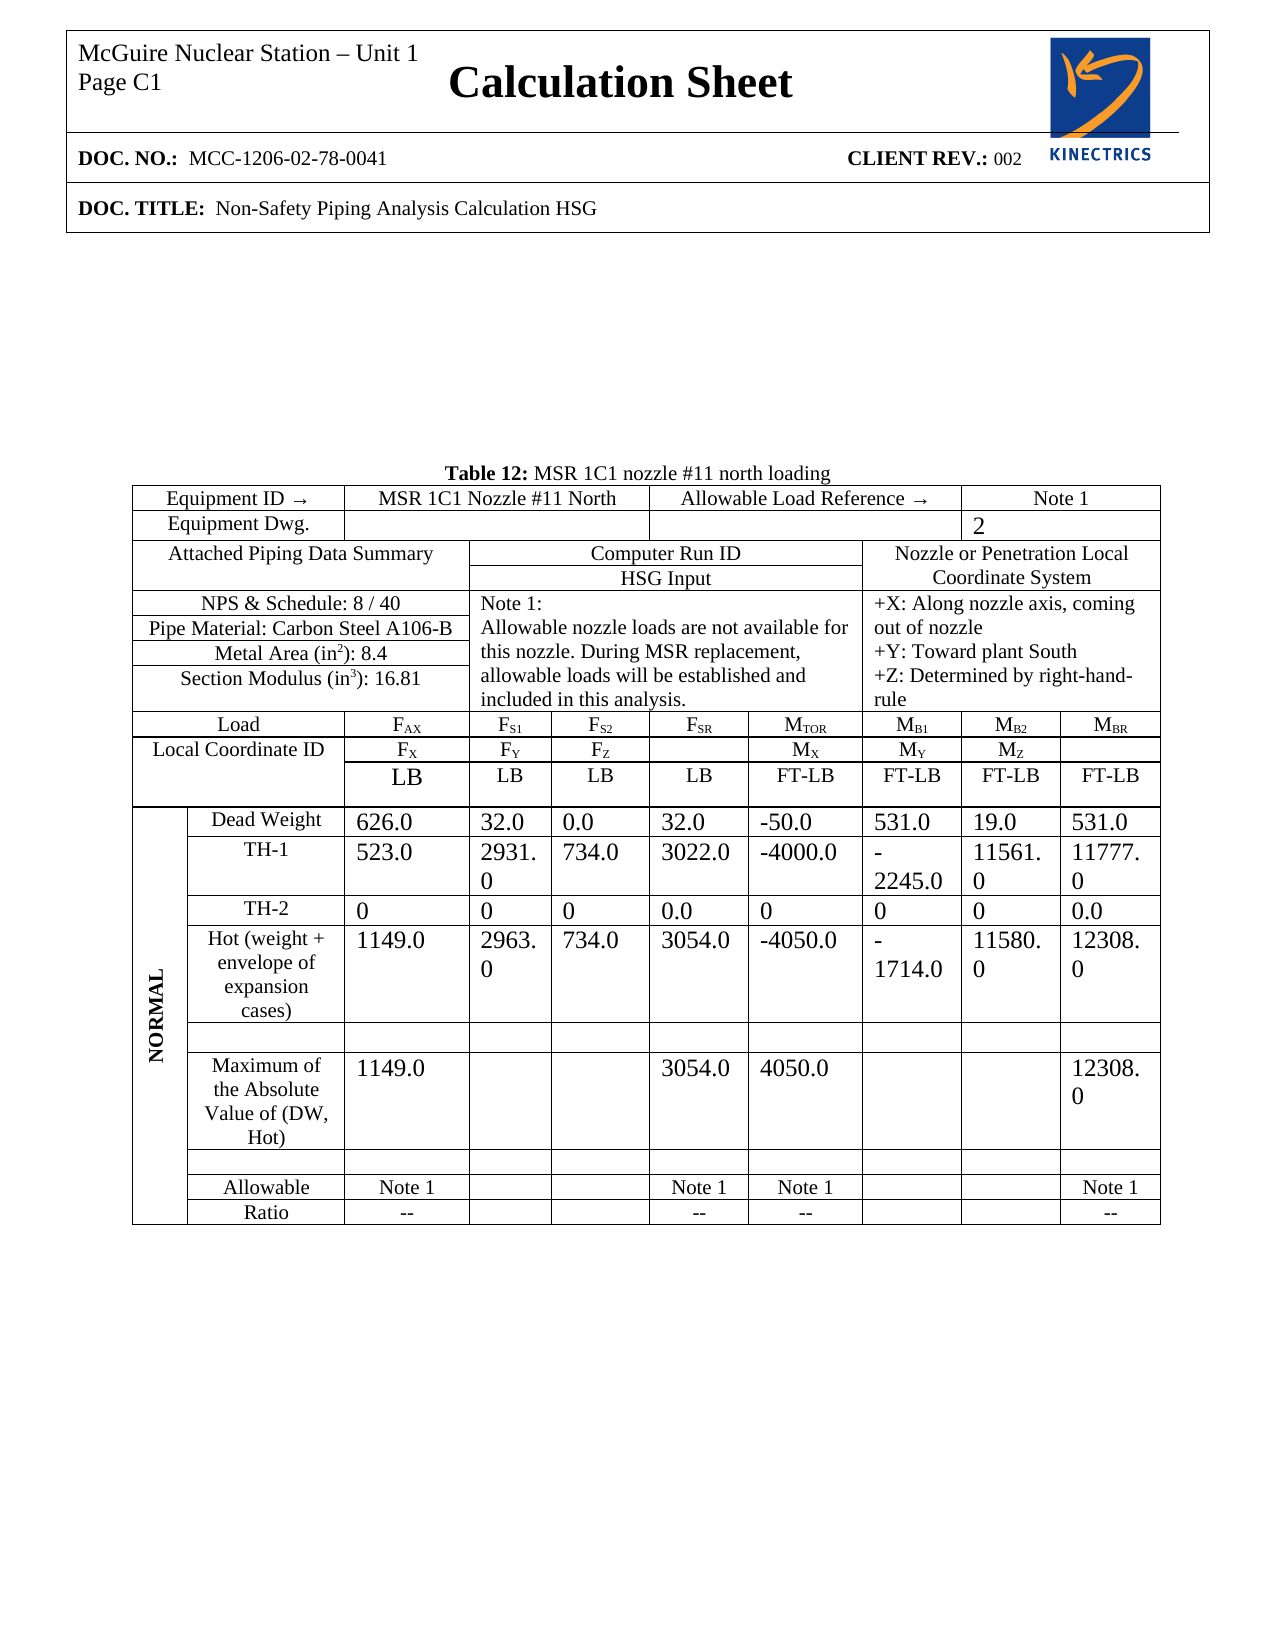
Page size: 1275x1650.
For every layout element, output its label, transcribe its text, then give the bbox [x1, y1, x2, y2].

table_cell NPS & Schedule: 8 / 40 [133, 591, 469, 615]
table_cell [863, 1150, 961, 1174]
table_cell [345, 1023, 469, 1052]
table_cell 2963.0 [470, 926, 551, 1022]
table_cell MZ [962, 738, 1060, 761]
table_cell -4000.0 [749, 837, 862, 895]
table_cell 1149.0 [345, 926, 469, 1022]
table_cell 0.0 [1061, 896, 1160, 924]
table_cell [552, 1053, 649, 1149]
table_cell Note 1 [1061, 1175, 1160, 1199]
table_cell 734.0 [552, 926, 649, 1022]
table_cell 523.0 [345, 837, 469, 895]
table_cell Note 1 [650, 1175, 748, 1199]
table_header Note 1 [962, 486, 1160, 510]
table_cell [188, 1023, 344, 1052]
table_cell [962, 1175, 1060, 1199]
table_cell -- [749, 1200, 862, 1224]
table_cell HSG Input [470, 566, 862, 590]
picture [1050, 37, 1151, 132]
table_cell MB2 [962, 712, 1060, 736]
table_cell [1061, 1150, 1160, 1174]
table_cell 0 [552, 896, 649, 924]
table_cell [552, 1150, 649, 1174]
table_cell 531.0 [1061, 808, 1160, 836]
table_cell TH-1 [188, 837, 344, 895]
table_cell -2245.0 [863, 837, 961, 895]
table_cell 12308.0 [1061, 926, 1160, 1022]
table_cell 3054.0 [650, 1053, 748, 1149]
table_cell 0 [470, 896, 551, 924]
table_cell 19.0 [962, 808, 1060, 836]
table_cell Note 1 [749, 1175, 862, 1199]
table_cell FX [345, 738, 469, 761]
table_cell [345, 1150, 469, 1174]
table_cell [863, 1175, 961, 1199]
table_cell 11561.0 [962, 837, 1060, 895]
table_cell 2931.0 [470, 837, 551, 895]
table_cell Note 1 [345, 1175, 469, 1199]
table_cell 4050.0 [749, 1053, 862, 1149]
table_cell [345, 511, 649, 540]
table_cell -1714.0 [863, 926, 961, 1022]
table_cell Ratio [188, 1200, 344, 1224]
table_cell [552, 1023, 649, 1052]
table_cell FT-LB [962, 763, 1060, 806]
table_cell Section Modulus (in3): 16.81 [133, 666, 469, 711]
table_header Equipment ID → [133, 486, 344, 510]
table_cell 32.0 [650, 808, 748, 836]
table_cell 11777.0 [1061, 837, 1160, 895]
table_cell TH-2 [188, 896, 344, 924]
table_cell [470, 1023, 551, 1052]
table_cell [962, 1023, 1060, 1052]
table_cell [962, 1053, 1060, 1149]
table_cell [650, 1150, 748, 1174]
table_cell [1061, 1023, 1160, 1052]
table_cell 3054.0 [650, 926, 748, 1022]
table_cell 0 [863, 896, 961, 924]
table_cell Equipment Dwg. [133, 511, 344, 540]
table_cell Hot (weight + envelope of expansion cases) [188, 926, 344, 1022]
table_cell LB [470, 763, 551, 806]
table_cell [1061, 738, 1160, 761]
table_cell [650, 511, 961, 540]
table_cell MY [863, 738, 961, 761]
table_header Allowable Load Reference → [650, 486, 961, 510]
table_cell -4050.0 [749, 926, 862, 1022]
table_cell -- [345, 1200, 469, 1224]
table_cell 2 [962, 511, 1160, 540]
table_cell Dead Weight [188, 808, 344, 836]
table_cell [962, 1200, 1060, 1224]
table_cell -- [1061, 1200, 1160, 1224]
table_cell [650, 1023, 748, 1052]
table_cell Nozzle or Penetration Local Coordinate System [863, 541, 1160, 590]
table_cell FZ [552, 738, 649, 761]
table_cell Note 1: Allowable nozzle loads are not available for this nozzle. During MSR replacement, allowable loads will be established and included in this analysis. [470, 591, 862, 711]
table_cell FT-LB [749, 763, 862, 806]
table_cell [552, 1175, 649, 1199]
table_cell FSR [650, 712, 748, 736]
table_cell -- [650, 1200, 748, 1224]
table_cell NORMAL [133, 808, 187, 1224]
table_cell [470, 1150, 551, 1174]
table_cell MX [749, 738, 862, 761]
table_cell FT-LB [863, 763, 961, 806]
table_cell 12308.0 [1061, 1053, 1160, 1149]
table_cell +X: Along nozzle axis, coming out of nozzle +Y: Toward plant South +Z: Determined by right-hand-rule [863, 591, 1160, 711]
table_cell LB [552, 763, 649, 806]
table_cell [650, 738, 748, 761]
table_cell Local Coordinate ID [133, 738, 344, 806]
table_cell 3022.0 [650, 837, 748, 895]
table_cell 11580.0 [962, 926, 1060, 1022]
table_cell Computer Run ID [470, 541, 862, 565]
table_cell 626.0 [345, 808, 469, 836]
picture [1050, 133, 1151, 161]
table_cell LB [650, 763, 748, 806]
table_cell 32.0 [470, 808, 551, 836]
table_cell [749, 1023, 862, 1052]
table_cell 1149.0 [345, 1053, 469, 1149]
table_cell Attached Piping Data Summary [133, 541, 469, 590]
table_cell [962, 1150, 1060, 1174]
table_cell [863, 1053, 961, 1149]
table_cell [470, 1200, 551, 1224]
table_cell [188, 1150, 344, 1174]
table_cell Allowable [188, 1175, 344, 1199]
table_cell FAX [345, 712, 469, 736]
table_cell FS2 [552, 712, 649, 736]
table_cell [470, 1175, 551, 1199]
table_cell MBR [1061, 712, 1160, 736]
table_cell [470, 1053, 551, 1149]
table_cell Load [133, 712, 344, 736]
table_cell 0.0 [552, 808, 649, 836]
table_cell [863, 1200, 961, 1224]
table_cell 531.0 [863, 808, 961, 836]
table_cell FY [470, 738, 551, 761]
table_cell [863, 1023, 961, 1052]
table_cell FS1 [470, 712, 551, 736]
table_cell [552, 1200, 649, 1224]
table_cell 0.0 [650, 896, 748, 924]
table_cell FT-LB [1061, 763, 1160, 806]
table_cell Maximum of the Absolute Value of (DW, Hot) [188, 1053, 344, 1149]
table_header MSR 1C1 Nozzle #11 North [345, 486, 649, 510]
table_cell 0 [749, 896, 862, 924]
table_cell LB [345, 763, 469, 806]
table_cell 0 [345, 896, 469, 924]
table_cell MTOR [749, 712, 862, 736]
table_cell Metal Area (in2): 8.4 [133, 641, 469, 665]
text Table 12: MSR 1C1 nozzle #11 north loading [75, 461, 1200, 485]
table_cell MB1 [863, 712, 961, 736]
table_cell -50.0 [749, 808, 862, 836]
table_cell Pipe Material: Carbon Steel A106-B [133, 616, 469, 640]
table_cell 734.0 [552, 837, 649, 895]
table_cell [749, 1150, 862, 1174]
table_cell 0 [962, 896, 1060, 924]
